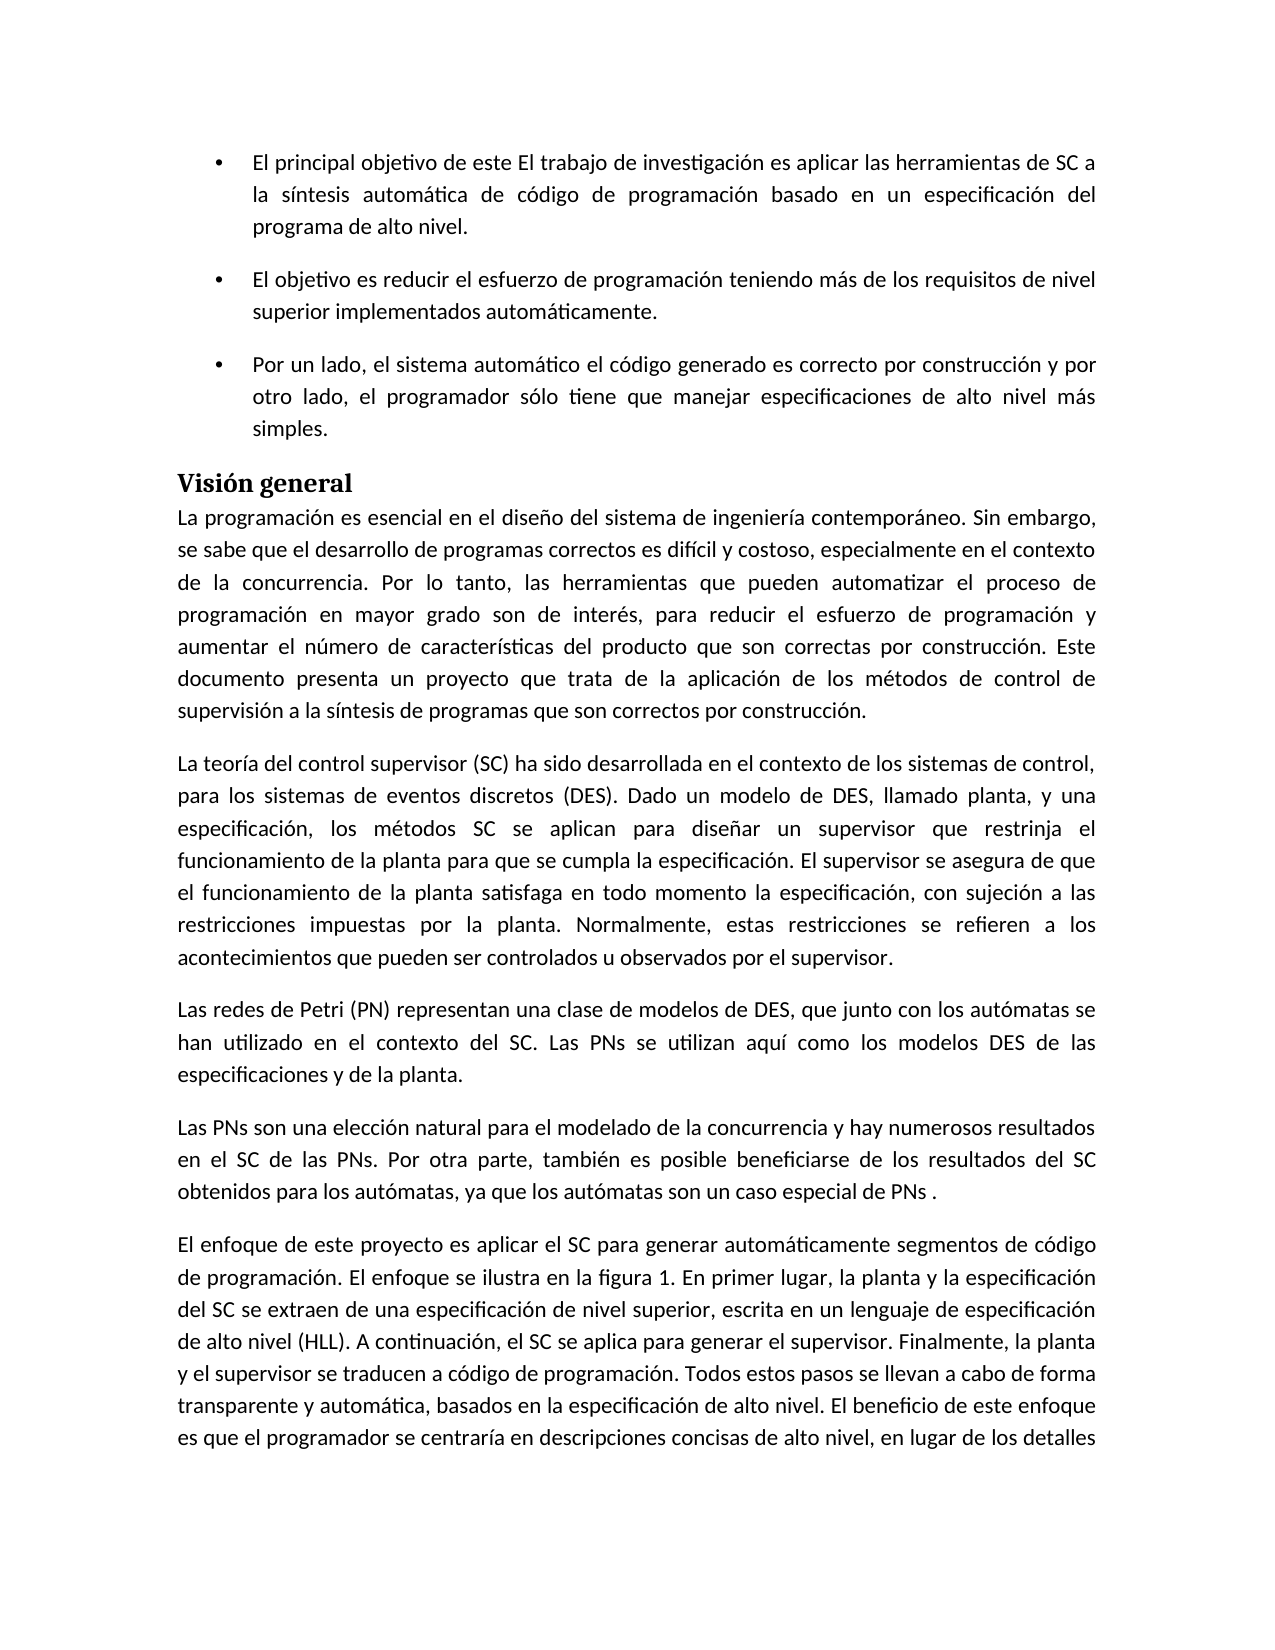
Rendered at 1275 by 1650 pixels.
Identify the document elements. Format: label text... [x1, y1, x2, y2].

text Las redes de Petri (PN) representan una clase de modelos de DES, que junto con los autómatas se han utilizado en el contexto del SC. Las PNs se utilizan aquí como los modelos DES de las especificaciones y de la planta. [177, 996, 1098, 1088]
text Las PNs son una elección natural para el modelado de la concurrencia y hay numerosos resultados en el SC de las PNs. Por otra parte, también es posible beneficiarse de los resultados del SC obtenidos para los autómatas, ya que los autómatas son un caso especial de PNs . [177, 1113, 1098, 1205]
text La programación es esencial en el diseño del sistema de ingeniería contemporáneo. Sin embargo, se sabe que el desarrollo de programas correctos es difícil y costoso, especialmente en el contexto de la concurrencia. Por lo tanto, las herramientas que pueden automatizar el proceso de programación en mayor grado son de interés, para reducir el esfuerzo de programación y aumentar el número de características del producto que son correctas por construcción. Este documento presenta un proyecto que trata de la aplicación de los métodos de control de supervisión a la síntesis de programas que son correctos por construcción. [177, 503, 1098, 724]
list Por un lado, el sistema automático el código generado es correcto por construcción y por otro lado, el programador sólo tiene que manejar especificaciones de alto nivel más simples. [215, 350, 1098, 443]
list El principal objetivo de este El trabajo de investigación es aplicar las herramientas de SC a la síntesis automática de código de programación basado en un especificación del programa de alto nivel. [215, 148, 1098, 240]
list El objetivo es reducir el esfuerzo de programación teniendo más de los requisitos de nivel superior implementados automáticamente. [215, 265, 1098, 325]
text La teoría del control supervisor (SC) ha sido desarrollada en el contexto de los sistemas de control, para los sistemas de eventos discretos (DES). Dado un modelo de DES, llamado planta, y una especificación, los métodos SC se aplican para diseñar un supervisor que restrinja el funcionamiento de la planta para que se cumpla la especificación. El supervisor se asegura de que el funcionamiento de la planta satisfaga en todo momento la especificación, con sujeción a las restricciones impuestas por la planta. Normalmente, estas restricciones se refieren a los acontecimientos que pueden ser controlados u observados por el supervisor. [177, 749, 1098, 971]
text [177, 1230, 1098, 1452]
subtitle Visión general [177, 468, 1098, 499]
